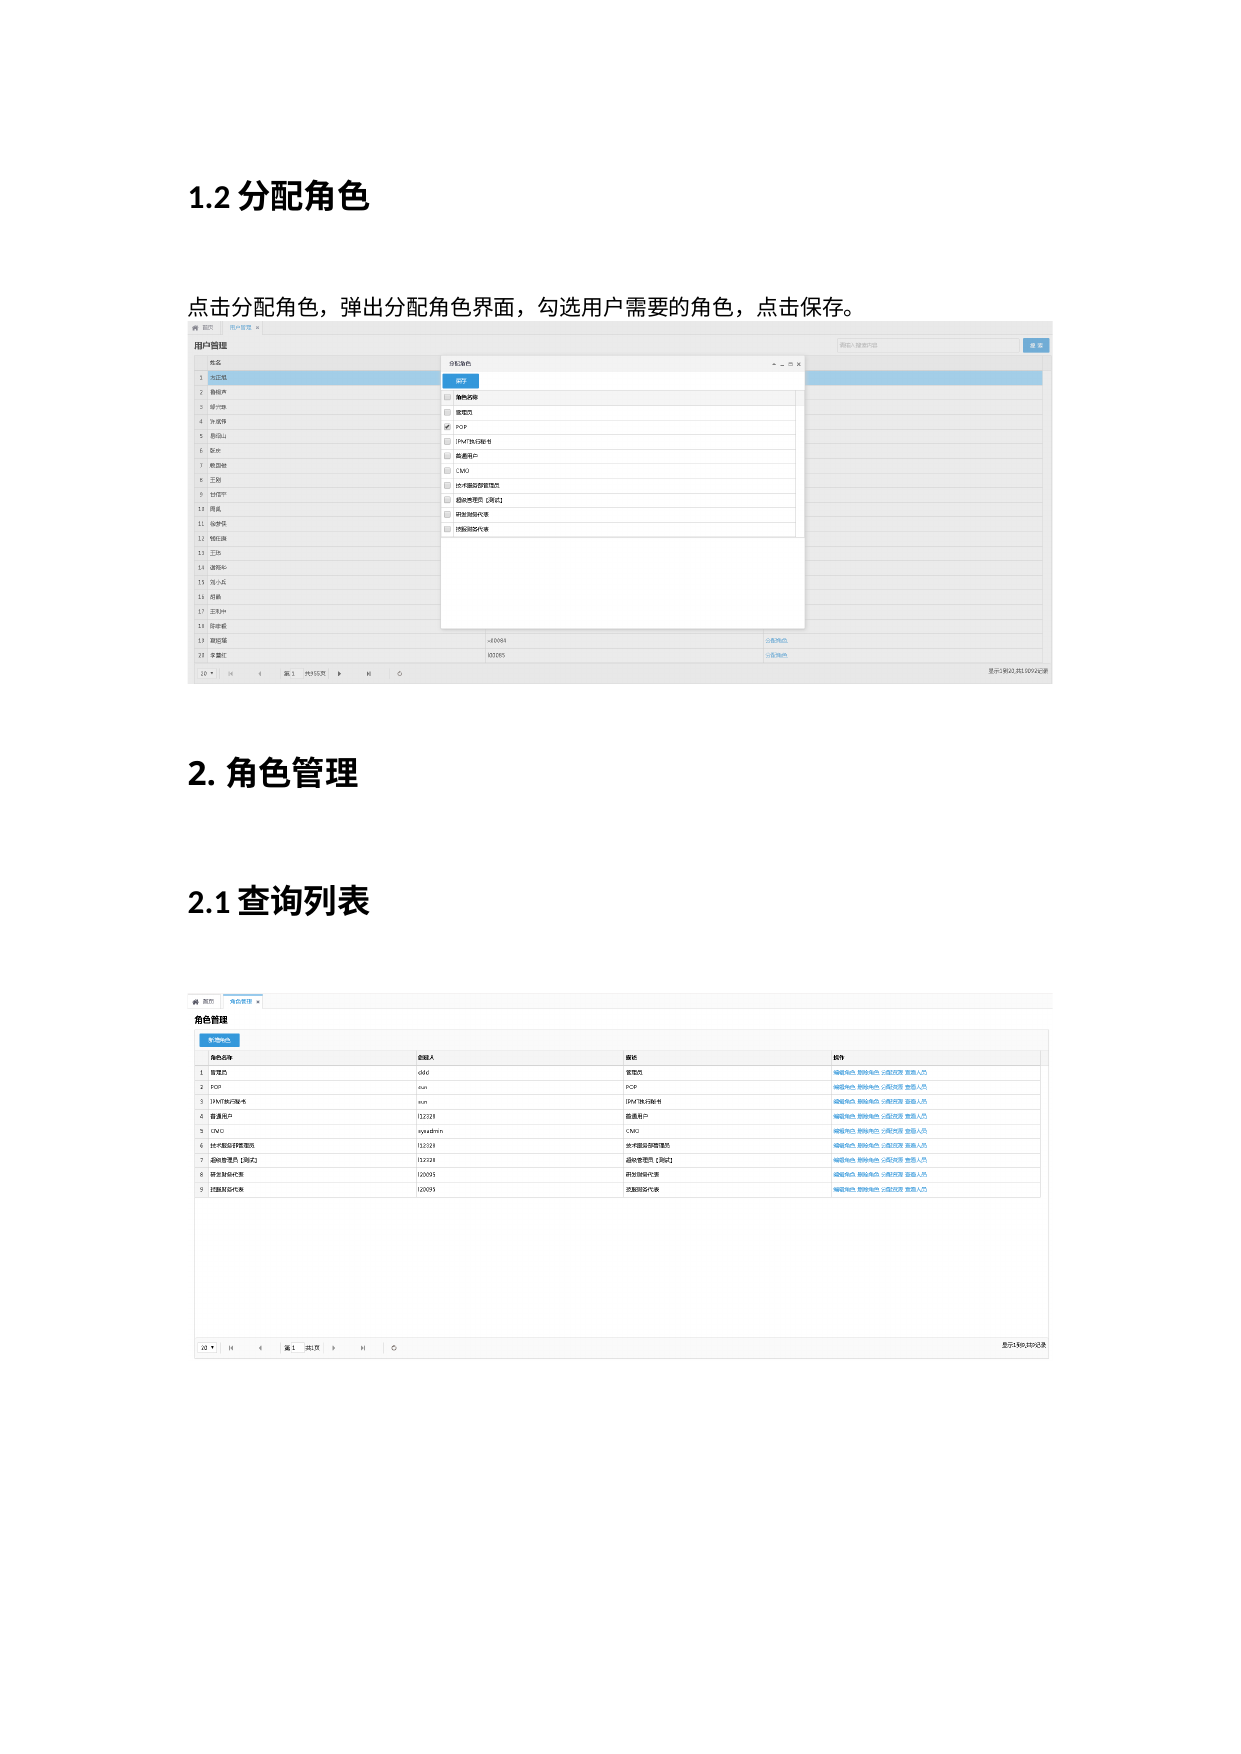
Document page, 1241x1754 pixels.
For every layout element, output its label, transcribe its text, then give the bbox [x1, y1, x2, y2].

text 点击分配角色，弹出分配角色界面，勾选用户需要的角色，点击保存。 [187, 289, 1053, 321]
subtitle 1.2分配角色 [187, 162, 1053, 227]
subtitle 2.1查询列表 [187, 866, 1053, 931]
subtitle 2. 角色管理 [187, 739, 1053, 804]
picture [187, 993, 1053, 1361]
picture [187, 321, 1053, 684]
